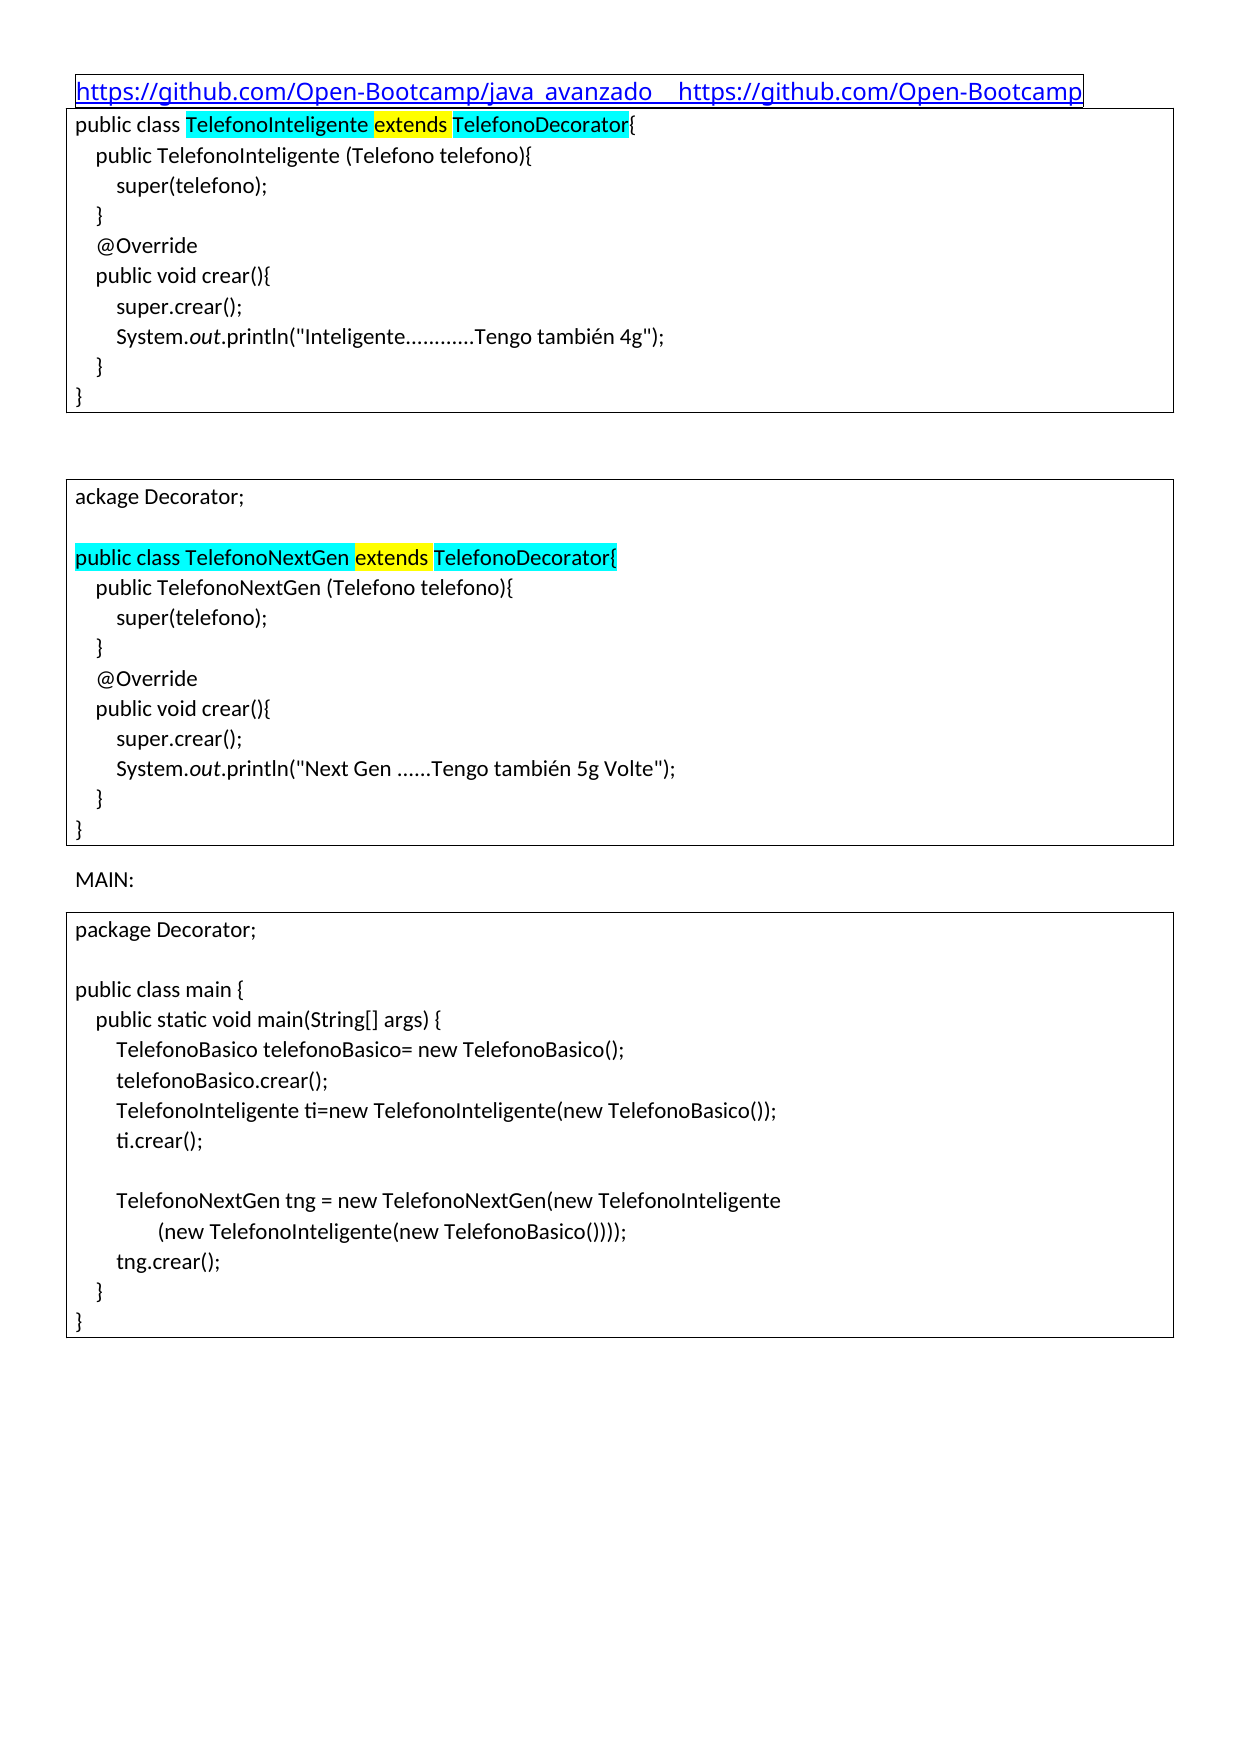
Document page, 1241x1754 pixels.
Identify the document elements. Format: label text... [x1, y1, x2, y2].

text package Decorator; public class main { public static void main(String[] args) { TelefonoBasico telefonoBasico= new TelefonoBasico(); telefonoBasico.crear(); TelefonoInteligente ti=new TelefonoInteligente(new TelefonoBasico()); ti.crear(); TelefonoNextGen tng = new TelefonoNextGen(new TelefonoInteligente (new TelefonoInteligente(new TelefonoBasico()))); tng.crear(); } } [67, 913, 1173, 1337]
text public class TelefonoInteligente extends TelefonoDecorator{ public TelefonoInteligente (Telefono telefono){ super(telefono); } @Override public void crear(){ super.crear(); System.out.println("Inteligente............Tengo también 4g"); } } [67, 109, 1173, 412]
text ackage Decorator; public class TelefonoNextGen extends TelefonoDecorator{ public TelefonoNextGen (Telefono telefono){ super(telefono); } @Override public void crear(){ super.crear(); System.out.println("Next Gen ......Tengo también 5g Volte"); } } [67, 480, 1173, 845]
text MAIN: [75, 865, 1165, 893]
